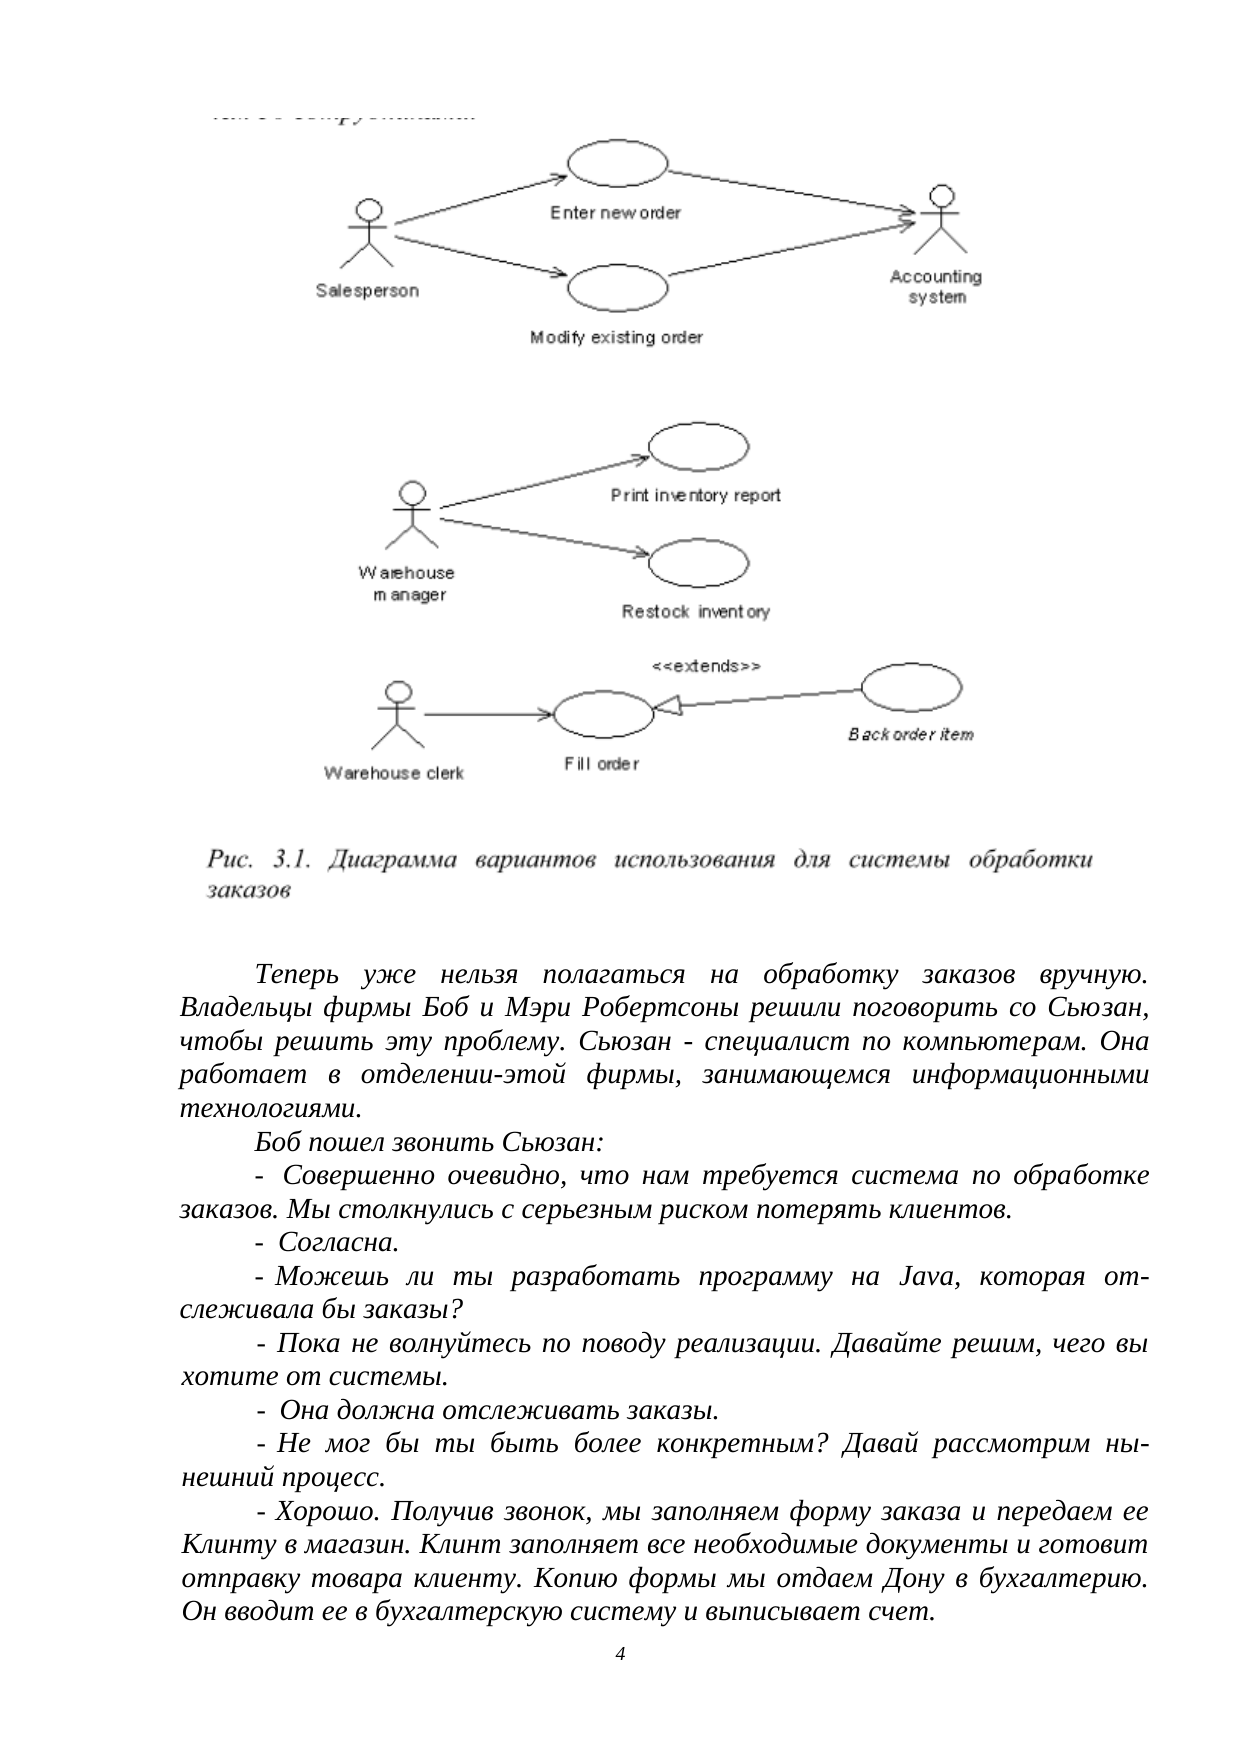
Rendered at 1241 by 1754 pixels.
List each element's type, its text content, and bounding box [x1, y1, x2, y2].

list Не мог бы ты быть более конкретным? Давай рассмотрим нынешний процесс. [181, 1426, 1149, 1493]
list Она должна отслеживать заказы. [181, 1393, 1152, 1426]
list Совершенно очевидно, что нам требуется система по обработке заказов. Мы столкнулись с серьезным риском потерять клиентов. [179, 1158, 1149, 1225]
list Можешь ли ты разработать программу на Java, которая отслеживала бы заказы? [179, 1258, 1149, 1326]
list Согласна. [179, 1225, 1152, 1258]
list Пока не волнуйтесь по поводу реализации. Давайте решим, чего вы хотите от системы. [181, 1326, 1149, 1393]
text Боб пошел звонить Сьюзан: [179, 1124, 1152, 1158]
list Хорошо. Получив звонок, мы заполняем форму заказа и передаем ее Клинту в магазин. Клинт заполняет все необходимые документы и готовит отправку товара клиенту. Копию формы мы отдаем Дону в бухгалтерию. Он вводит ее в бухгалтерскую систему и выписывает счет. [181, 1493, 1149, 1627]
text Теперь уже нельзя полагаться на обработку заказов вручную. Владельцы фирмы Боб и Мэри Робертсоны решили поговорить со Сьюзан, чтобы решить эту проблему. Сьюзан - специалист по компьютерам. Она работает в отделении-этой фирмы, занимающемся информационными технологиями. [179, 957, 1149, 1124]
